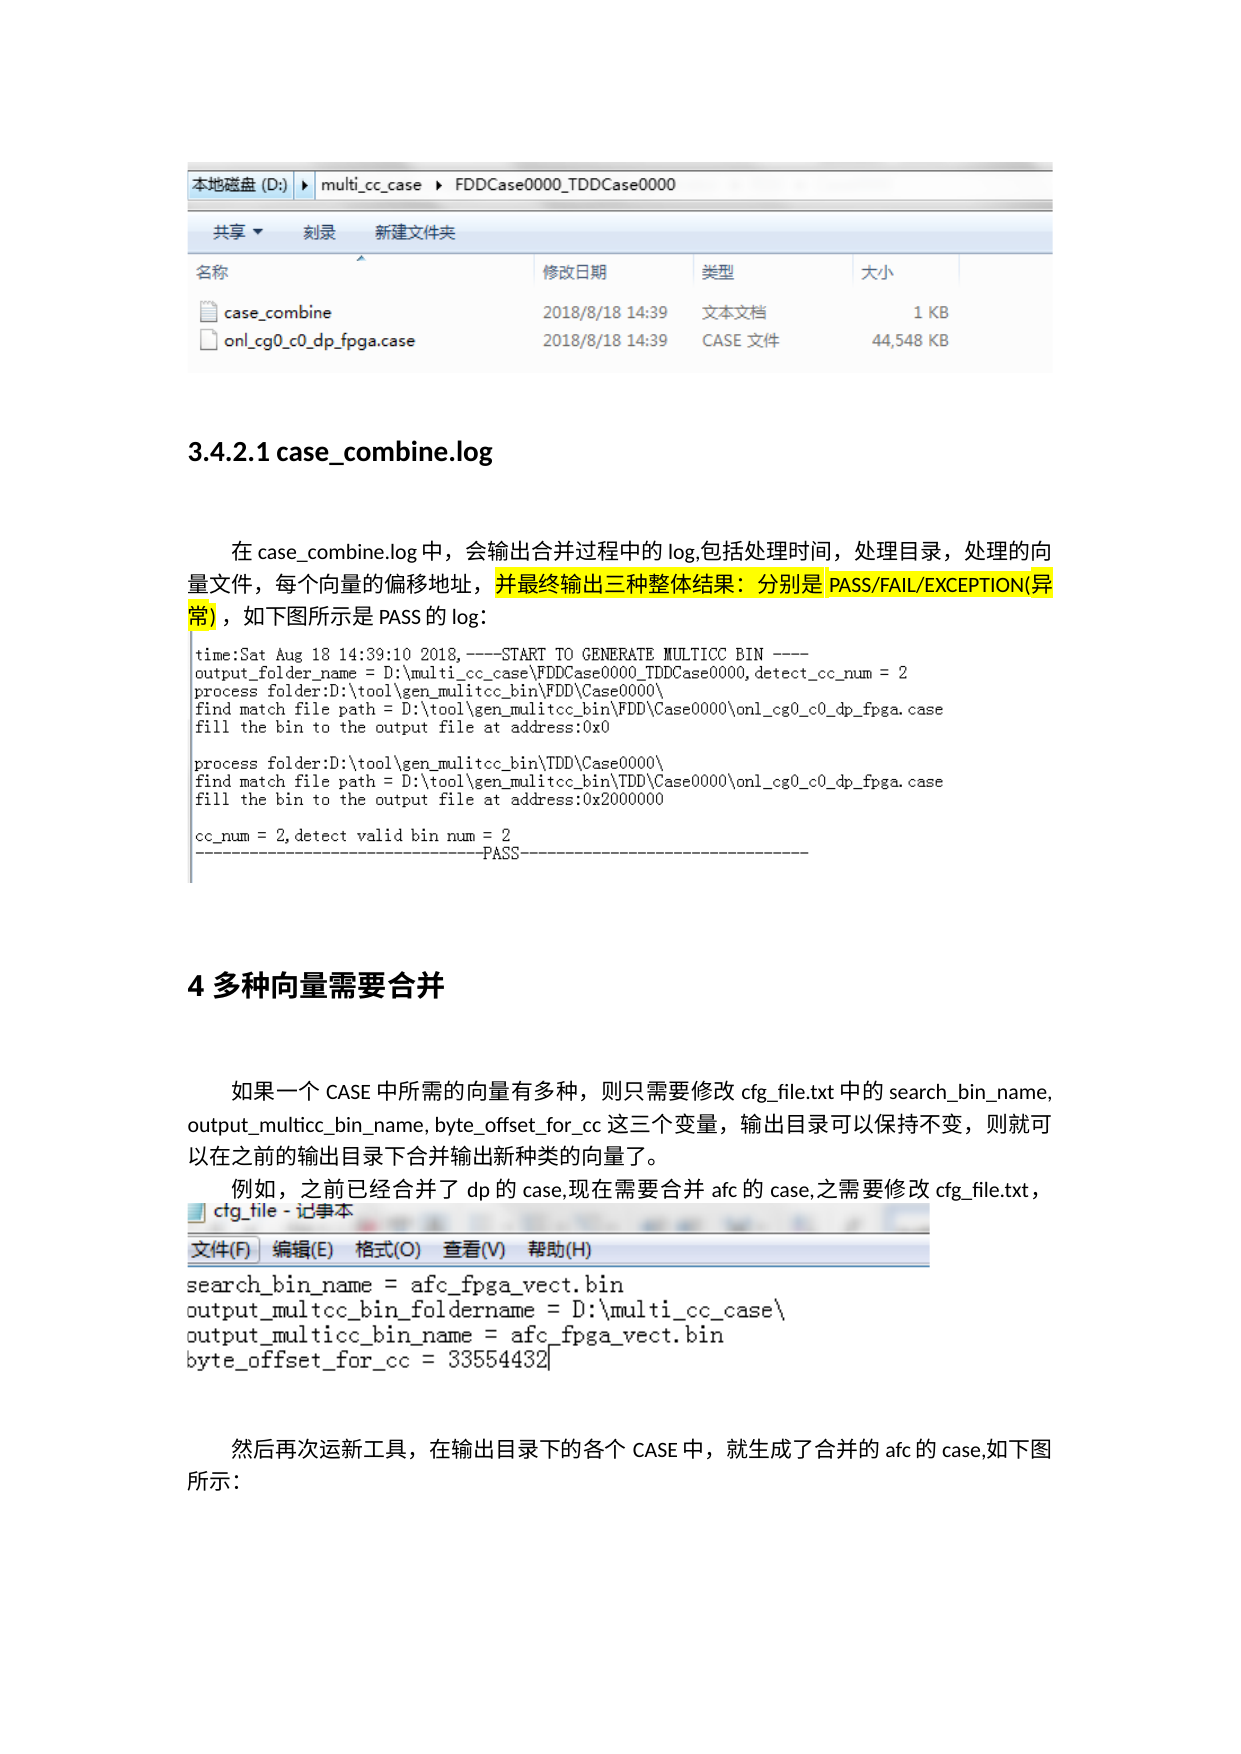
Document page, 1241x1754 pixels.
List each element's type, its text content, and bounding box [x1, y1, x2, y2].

text 在case_combine.log中，会输出合并过程中的log,包括处理时间，处理目录，处理的向量文件，每个向量的偏移地址，并最终输出三种整体结果：分别是PASS/FAIL/EXCEPTION(异常) ，如下图所示是PASS的log： [187, 534, 1053, 631]
picture [187, 1203, 930, 1415]
picture [187, 162, 1053, 373]
text 然后再次运新工具，在输出目录下的各个CASE中，就生成了合并的afc的case,如下图所示： [187, 1431, 1053, 1496]
subtitle 3.4.2.1 case_combine.log [187, 419, 1053, 484]
text 如果一个CASE中所需的向量有多种，则只需要修改cfg_file.txt中的search_bin_name, output_multicc_bin_name, byte_offset_for_cc 这三个变量，输出目录可以保持不变，则就可以在之前的输出目录下合并输出新种类的向量了。 [187, 1074, 1053, 1171]
subtitle 4 多种向量需要合并 [187, 951, 1053, 1016]
picture [187, 631, 1053, 883]
